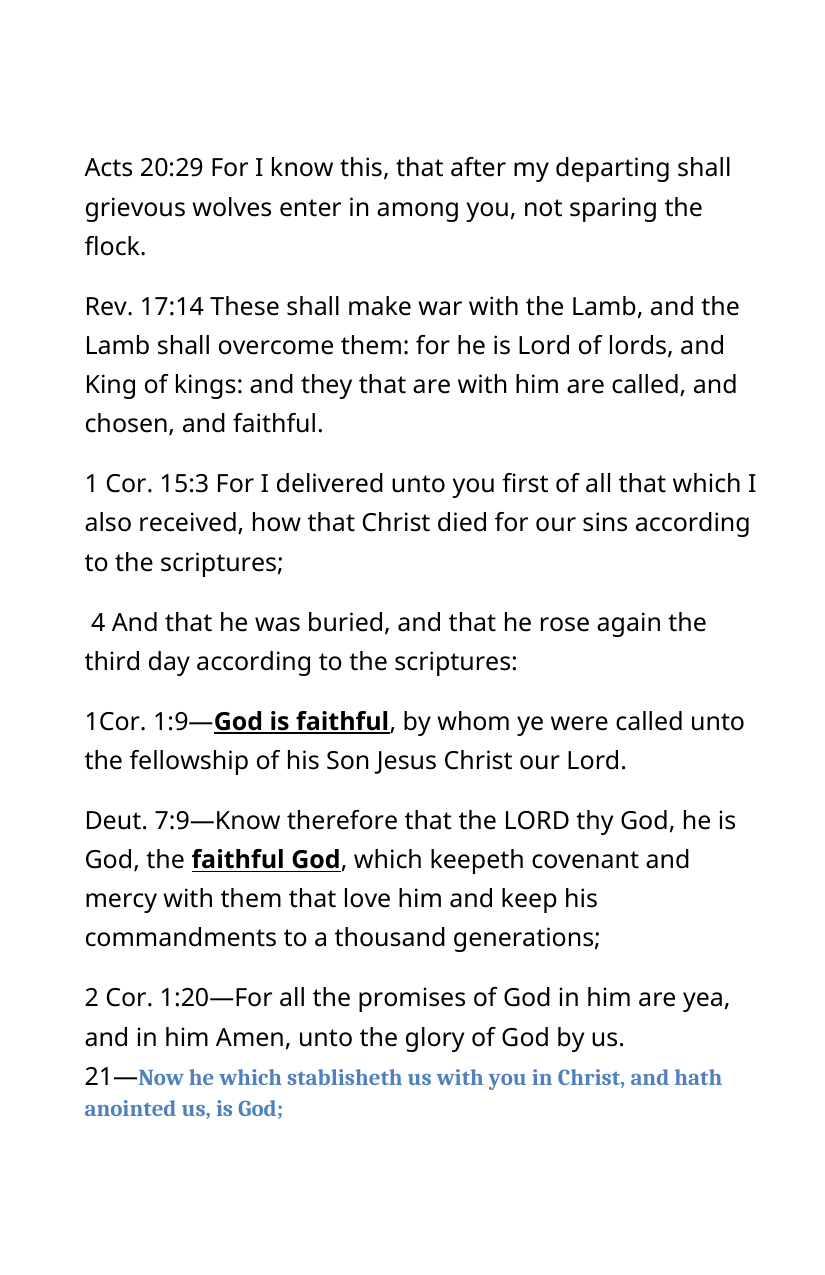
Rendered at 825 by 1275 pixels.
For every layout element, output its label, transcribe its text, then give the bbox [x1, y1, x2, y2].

text 2 Cor. 1:20—For all the promises of God in him are yea, and in him Amen, unto the glory of God by us. 21—Now he which stablisheth us with you in Christ, and hath anointed us, is God; [84, 980, 759, 1123]
text 1 Cor. 15:3 For I delivered unto you first of all that which I also received, how that Christ died for our sins according to the scriptures; [84, 466, 759, 578]
text Deut. 7:9—Know therefore that the LORD thy God, he is God, the faithful God, which keepeth covenant and mercy with them that love him and keep his commandments to a thousand generations; [84, 802, 759, 954]
text Acts 20:29 For I know this, that after my departing shall grievous wolves enter in among you, not sparing the flock. [84, 150, 759, 262]
text Rev. 17:14 These shall make war with the Lamb, and the Lamb shall overcome them: for he is Lord of lords, and King of kings: and they that are with him are called, and chosen, and faithful. [84, 288, 759, 440]
text 1Cor. 1:9—God is faithful, by whom ye were called unto the fellowship of his Son Jesus Christ our Lord. [84, 703, 759, 777]
text 4 And that he was buried, and that he rose again the third day according to the scriptures: [84, 604, 759, 677]
